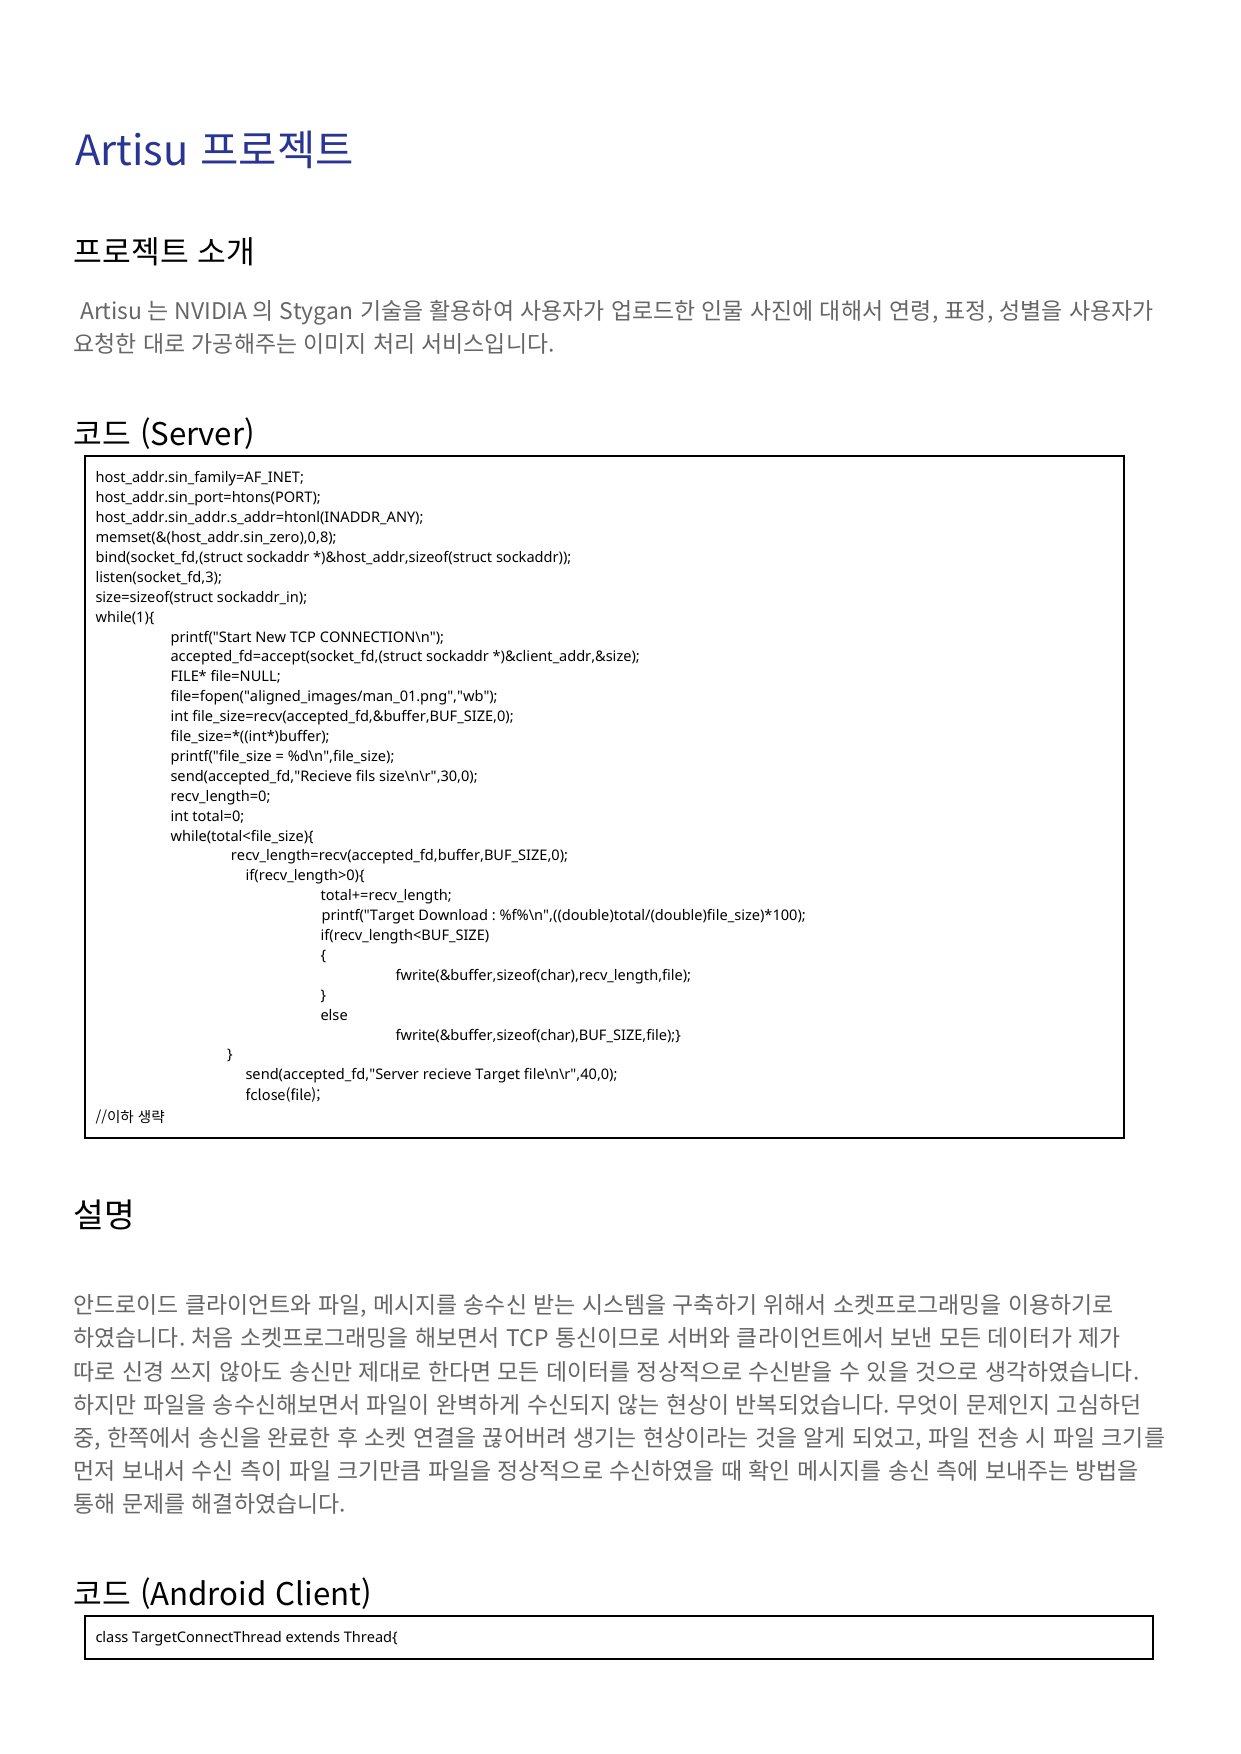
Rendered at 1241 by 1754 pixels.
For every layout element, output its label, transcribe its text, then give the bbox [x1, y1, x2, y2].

title Artisu 프로젝트 [75, 117, 1165, 177]
subtitle 코드 (Server) [73, 409, 1165, 455]
subtitle 안드로이드 클라이언트와 파일, 메시지를 송수신 받는 시스템을 구축하기 위해서 소켓프로그래밍을 이용하기로 하였습니다. 처음 소켓프로그래밍을 해보면서 TCP 통신이므로 서버와 클라이언트에서 보낸 모든 데이터가 제가 따로 신경 쓰지 않아도 송신만 제대로 한다면 모든 데이터를 정상적으로 수신받을 수 있을 것으로 생각하였습니다. 하지만 파일을 송수신해보면서 파일이 완벽하게 수신되지 않는 현상이 반복되었습니다. 무엇이 문제인지 고심하던 중, 한쪽에서 송신을 완료한 후 소켓 연결을 끊어버려 생기는 현상이라는 것을 알게 되었고, 파일 전송 시 파일 크기를 먼저 보내서 수신 측이 파일 크기만큼 파일을 정상적으로 수신하였을 때 확인 메시지를 송신 측에 보내주는 방법을 통해 문제를 해결하였습니다. [73, 1287, 1165, 1519]
subtitle 설명 [73, 1189, 1165, 1237]
text Artisu는 NVIDIA의 Stygan 기술을 활용하여 사용자가 업로드한 인물 사진에 대해서 연령, 표정, 성별을 사용자가 요청한 대로 가공해주는 이미지 처리 서비스입니다. [73, 293, 1165, 359]
table_header host_addr.sin_family=AF_INET; host_addr.sin_port=htons(PORT); host_addr.sin_addr.s_addr=htonl(INADDR_ANY); memset(&(host_addr.sin_zero),0,8); bind(socket_fd,(struct sockaddr *)&host_addr,sizeof(struct sockaddr)); listen(socket_fd,3); size=sizeof(struct sockaddr_in); while(1){ printf("Start New TCP CONNECTION\n"); accepted_fd=accept(socket_fd,(struct sockaddr *)&client_addr,&size); FILE* file=NULL; file=fopen("aligned_images/man_01.png","wb"); int file_size=recv(accepted_fd,&buffer,BUF_SIZE,0); file_size=*((int*)buffer); printf("file_size = %d\n",file_size); send(accepted_fd,"Recieve fils size\n\r",30,0); recv_length=0; int total=0; while(total<file_size){ recv_length=recv(accepted_fd,buffer,BUF_SIZE,0); if(recv_length>0){ total+=recv_length; printf("Target Download : %f%\n",((double)total/(double)file_size)*100); if(recv_length<BUF_SIZE) { fwrite(&buffer,sizeof(char),recv_length,file); } else fwrite(&buffer,sizeof(char),BUF_SIZE,file);} } send(accepted_fd,"Server recieve Target file\n\r",40,0); fclose(file); //이하 생략 [86, 457, 1123, 1137]
subtitle 프로젝트 소개 [73, 227, 1165, 272]
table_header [86, 1617, 1152, 1658]
subtitle 코드 (Android Client) [73, 1569, 1165, 1615]
